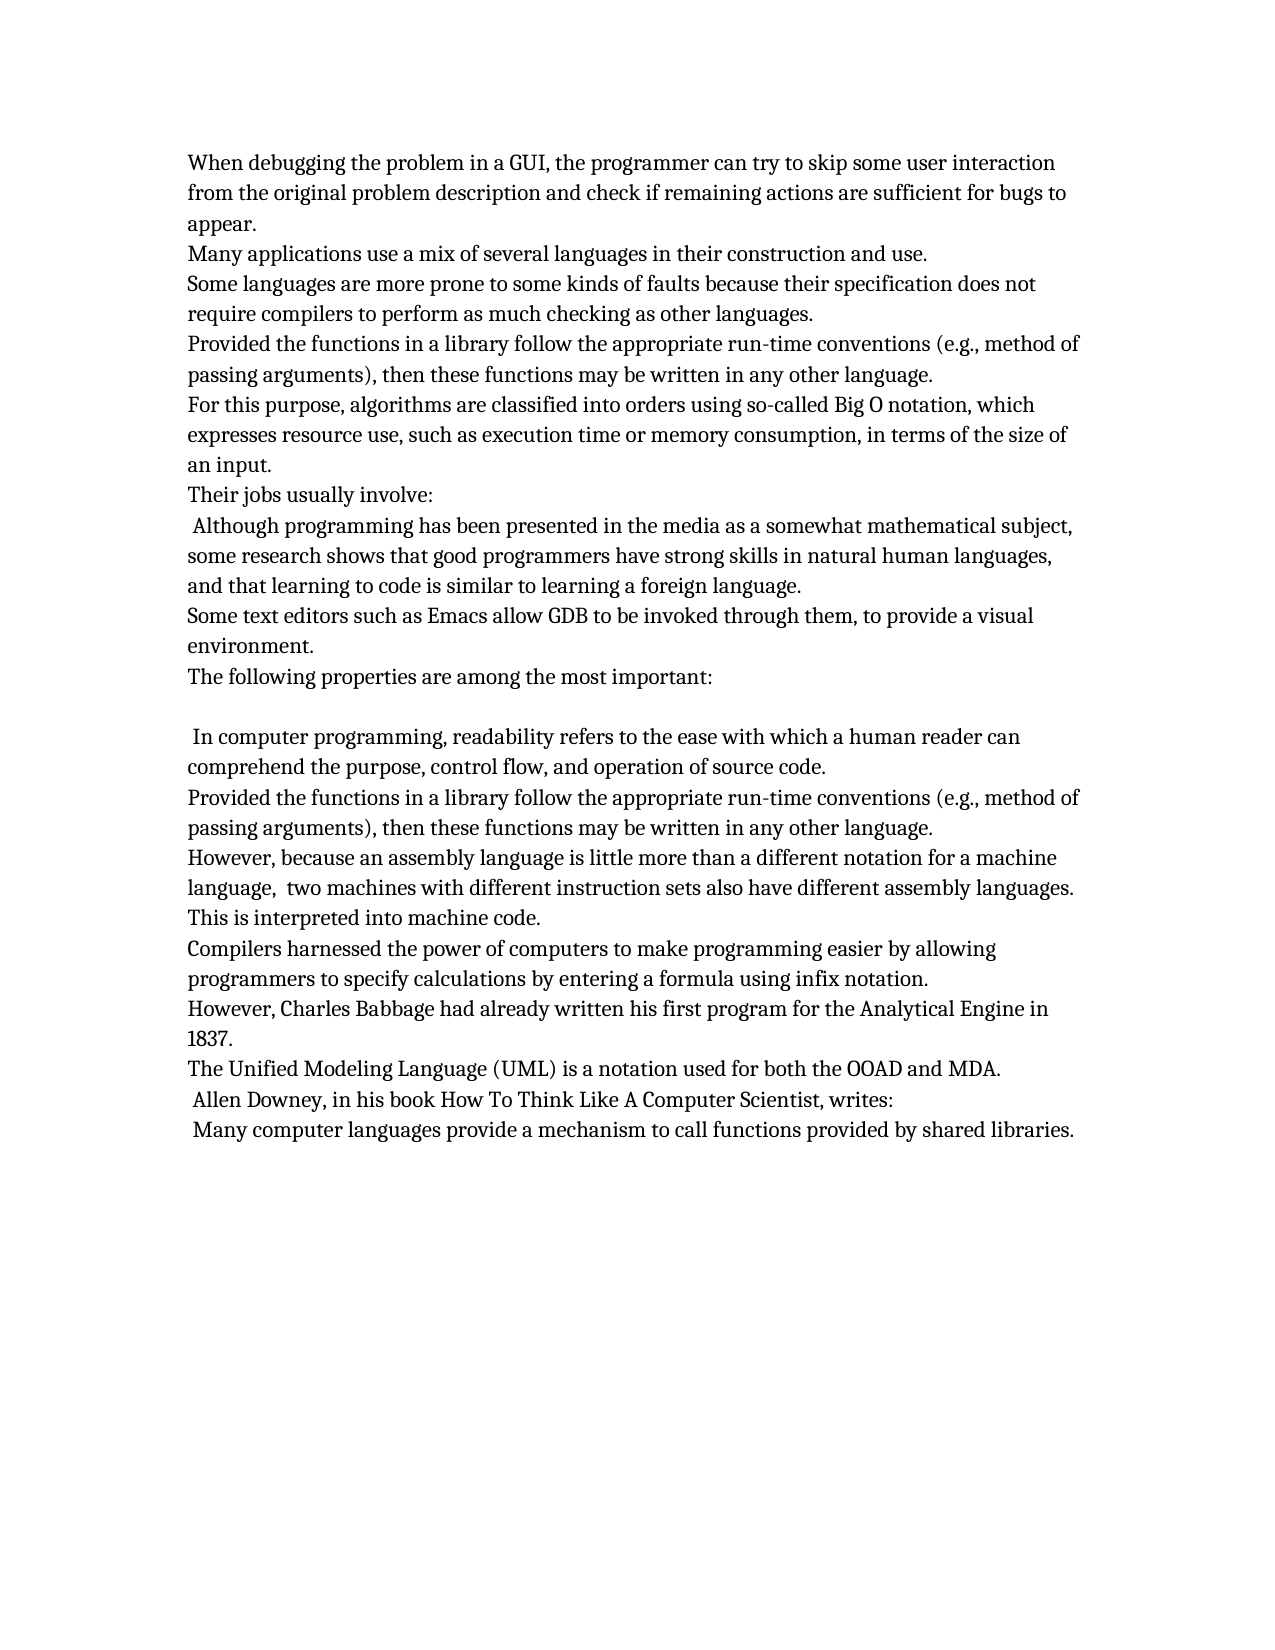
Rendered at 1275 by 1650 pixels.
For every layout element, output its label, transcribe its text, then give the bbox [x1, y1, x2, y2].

text When debugging the problem in a GUI, the programmer can try to skip some user interaction from the original problem description and check if remaining actions are sufficient for bugs to appear. Many applications use a mix of several languages in their construction and use. Some languages are more prone to some kinds of faults because their specification does not require compilers to perform as much checking as other languages. Provided the functions in a library follow the appropriate run-time conventions (e.g., method of passing arguments), then these functions may be written in any other language. For this purpose, algorithms are classified into orders using so-called Big O notation, which expresses resource use, such as execution time or memory consumption, in terms of the size of an input. Their jobs usually involve: Although programming has been presented in the media as a somewhat mathematical subject, some research shows that good programmers have strong skills in natural human languages, and that learning to code is similar to learning a foreign language. Some text editors such as Emacs allow GDB to be invoked through them, to provide a visual environment. The following properties are among the most important: In computer programming, readability refers to the ease with which a human reader can comprehend the purpose, control flow, and operation of source code. Provided the functions in a library follow the appropriate run-time conventions (e.g., method of passing arguments), then these functions may be written in any other language. However, because an assembly language is little more than a different notation for a machine language, two machines with different instruction sets also have different assembly languages. This is interpreted into machine code. Compilers harnessed the power of computers to make programming easier by allowing programmers to specify calculations by entering a formula using infix notation. However, Charles Babbage had already written his first program for the Analytical Engine in 1837. The Unified Modeling Language (UML) is a notation used for both the OOAD and MDA. Allen Downey, in his book How To Think Like A Computer Scientist, writes: Many computer languages provide a mechanism to call functions provided by shared libraries. [187, 150, 1087, 1143]
